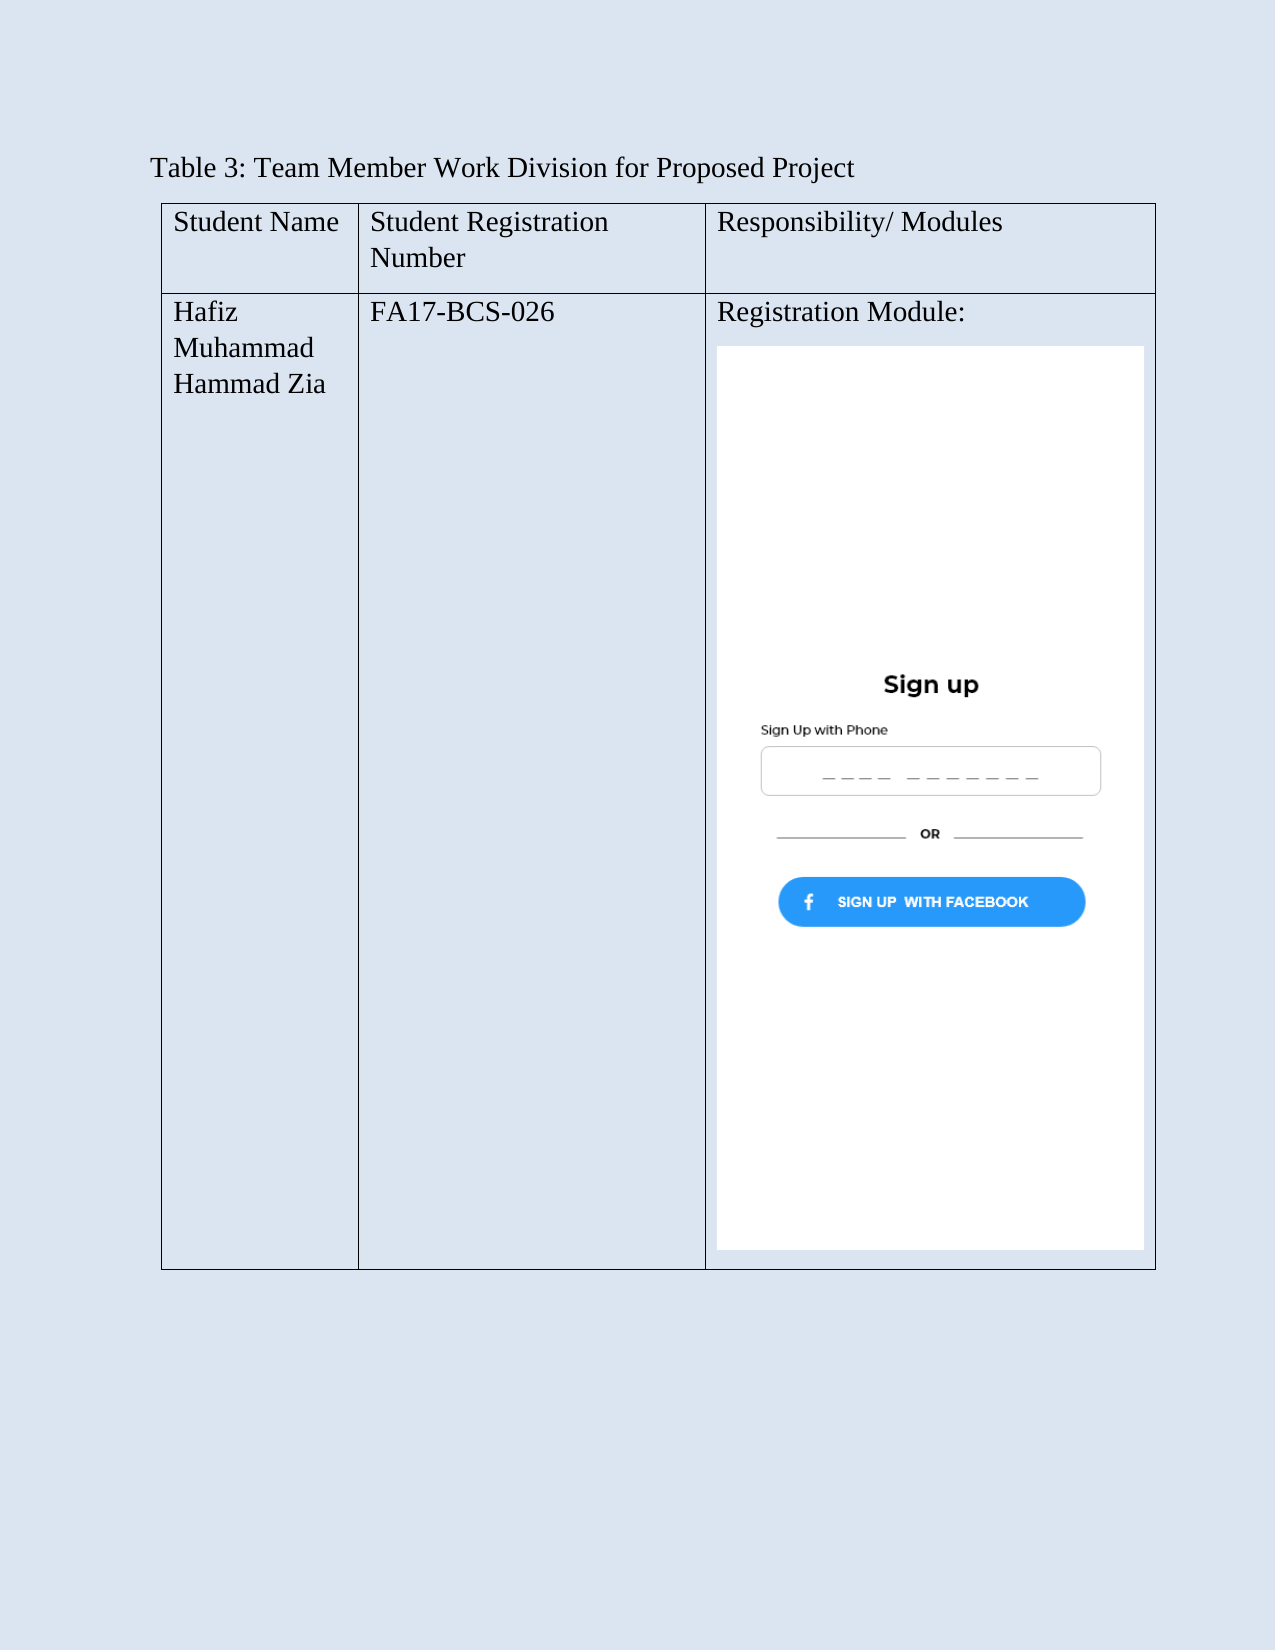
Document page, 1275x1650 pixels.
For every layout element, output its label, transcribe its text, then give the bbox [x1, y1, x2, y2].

table_cell FA17-BCS-026 [359, 294, 705, 1269]
table_header Student Name [162, 204, 358, 293]
table_header Responsibility/ Modules [706, 204, 1155, 293]
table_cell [706, 294, 1155, 1269]
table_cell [162, 294, 358, 1269]
table_header Student Registration Number [359, 204, 705, 293]
picture [716, 346, 1145, 1250]
text Table 3: Team Member Work Division for Proposed Project [150, 150, 1125, 183]
